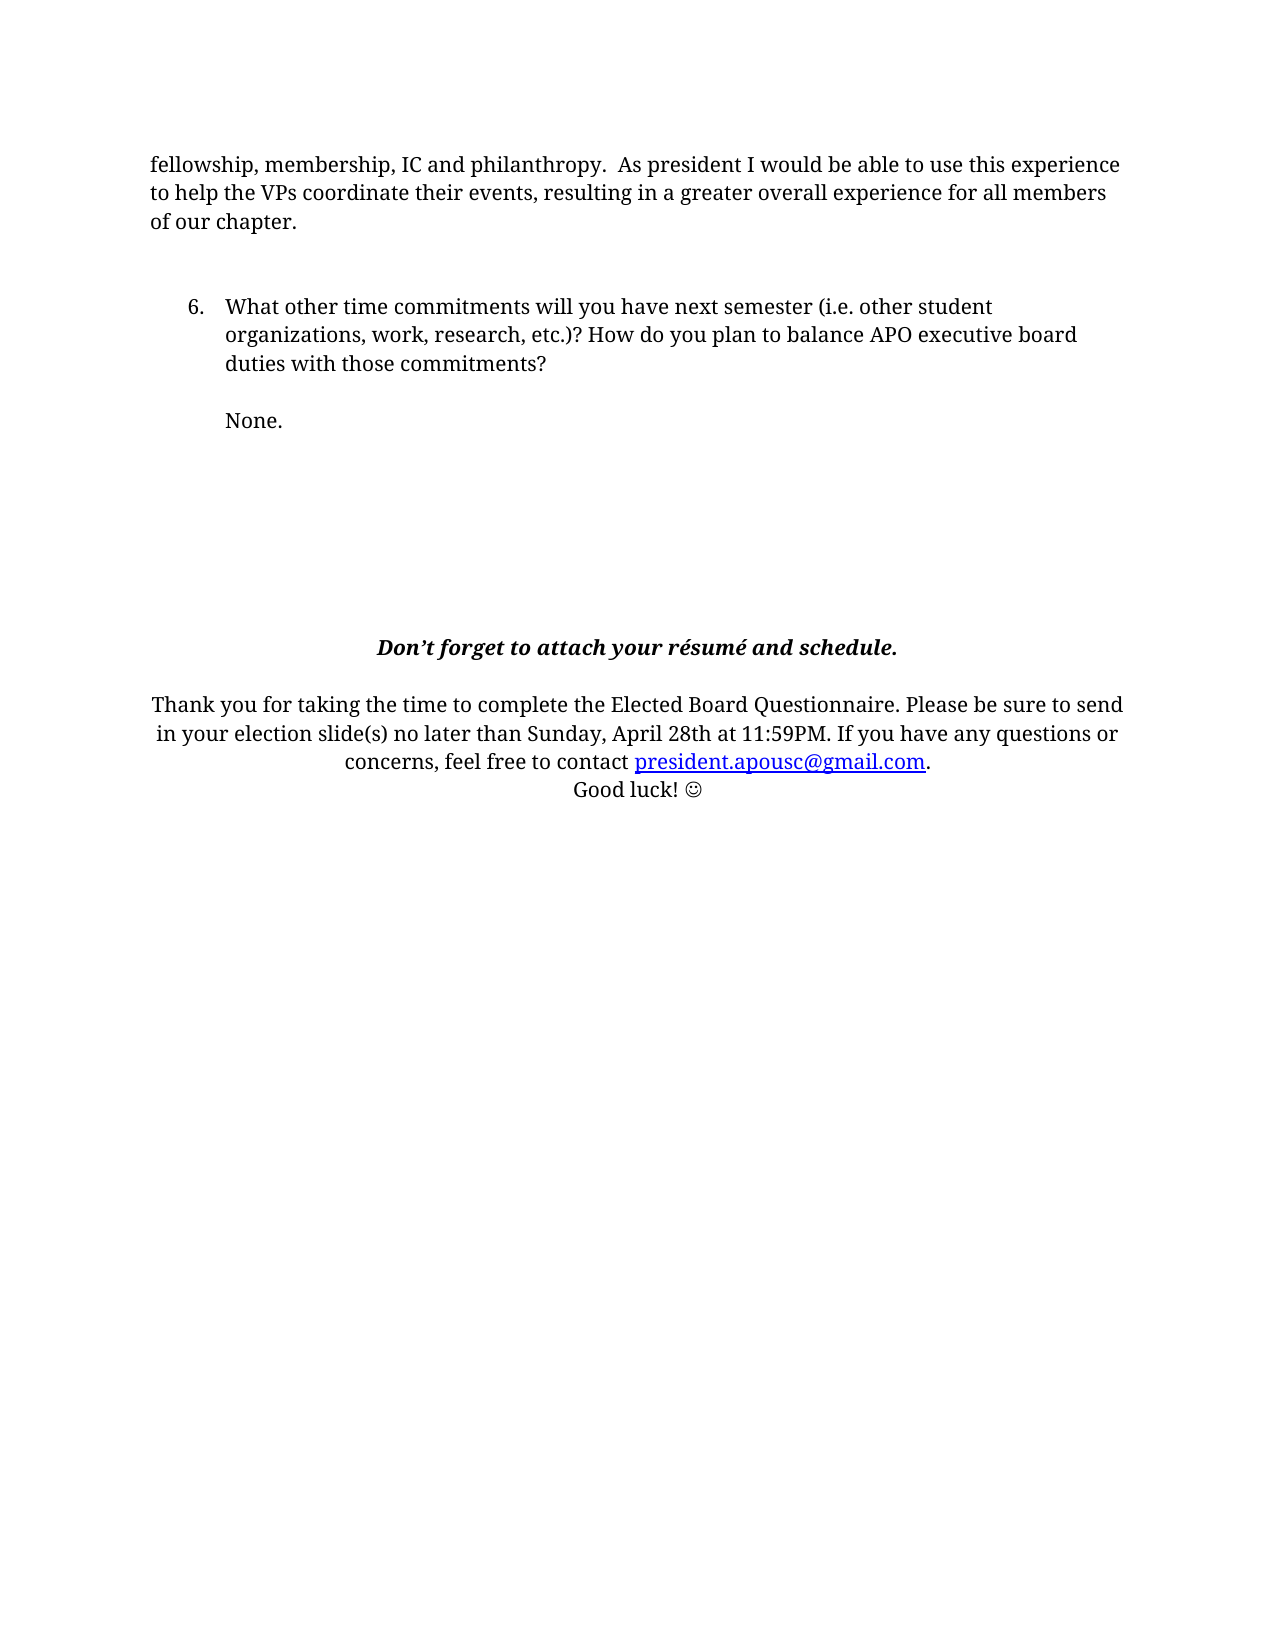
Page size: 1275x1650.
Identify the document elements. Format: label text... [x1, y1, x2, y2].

text Thank you for taking the time to complete the Elected Board Questionnaire. Please be sure to send in your election slide(s) no later than Sunday, April 28th at 11:59PM. If you have any questions or concerns, feel free to contact president.apousc@gmail.com. [150, 690, 1125, 776]
text Don’t forget to attach your résumé and schedule. [150, 633, 1125, 662]
list What other time commitments will you have next semester (i.e. other student organizations, work, research, etc.)? How do you plan to balance APO executive board duties with those commitments? [187, 292, 1125, 377]
list None. [225, 406, 1125, 434]
text Good luck! [150, 776, 1125, 804]
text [150, 150, 1125, 235]
